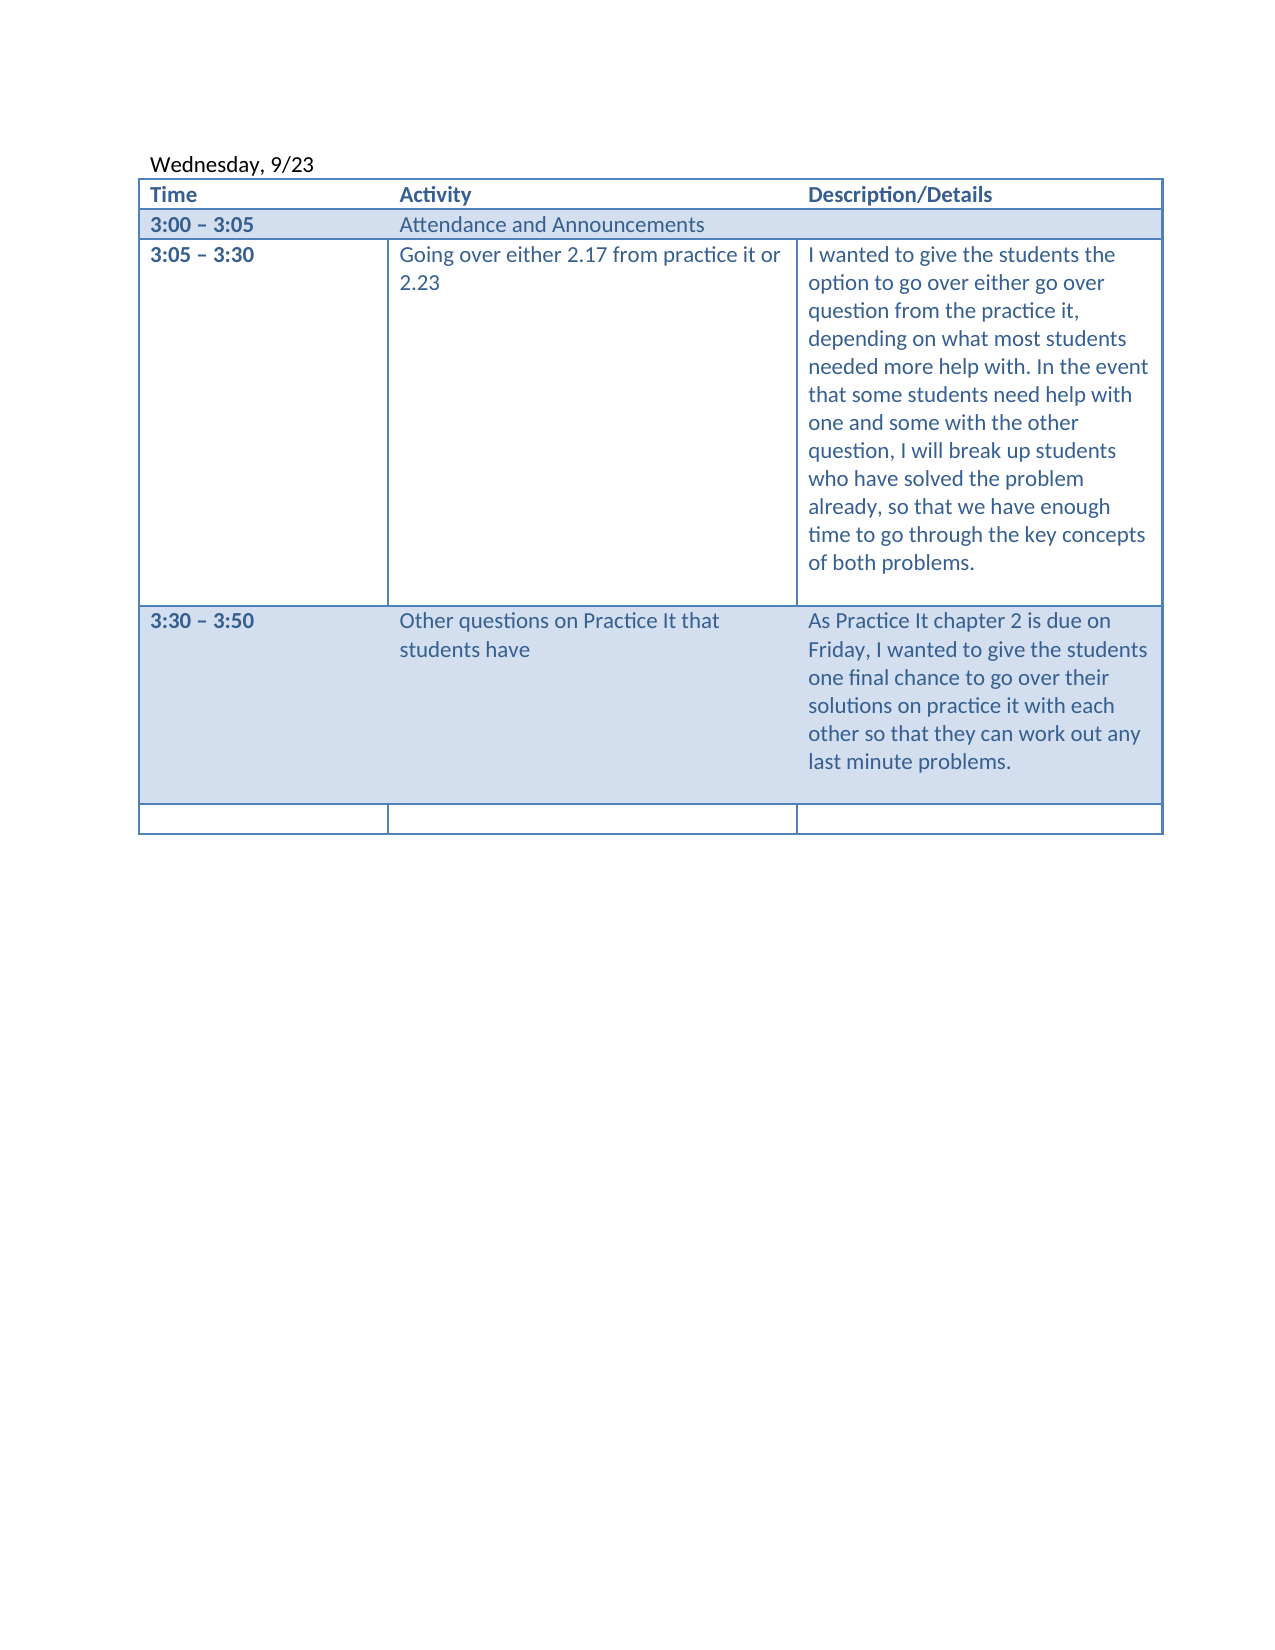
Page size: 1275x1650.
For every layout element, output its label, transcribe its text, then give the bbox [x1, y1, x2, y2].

text Wednesday, 9/23 [150, 150, 1125, 178]
table_cell [140, 805, 387, 833]
table_header Description/Details [797, 180, 1161, 208]
table_cell [389, 805, 796, 833]
table_cell 3:00 – 3:05 [140, 210, 388, 238]
table_cell 3:05 – 3:30 [140, 240, 387, 604]
table_cell Other questions on Practice It that students have [388, 607, 797, 803]
table_header Activity [388, 180, 797, 208]
table_header Time [140, 180, 388, 208]
table_cell I wanted to give the students the option to go over either go over question from the practice it, depending on what most students needed more help with. In the event that some students need help with one and some with the other question, I will break up students who have solved the problem already, so that we have enough time to go through the key concepts of both problems. [798, 240, 1161, 604]
table_cell [798, 805, 1161, 833]
table_cell Attendance and Announcements [388, 210, 797, 238]
table_cell [797, 210, 1161, 238]
table_cell Going over either 2.17 from practice it or 2.23 [389, 240, 796, 604]
table_cell 3:30 – 3:50 [140, 607, 388, 803]
table_cell As Practice It chapter 2 is due on Friday, I wanted to give the students one final chance to go over their solutions on practice it with each other so that they can work out any last minute problems. [797, 607, 1161, 803]
